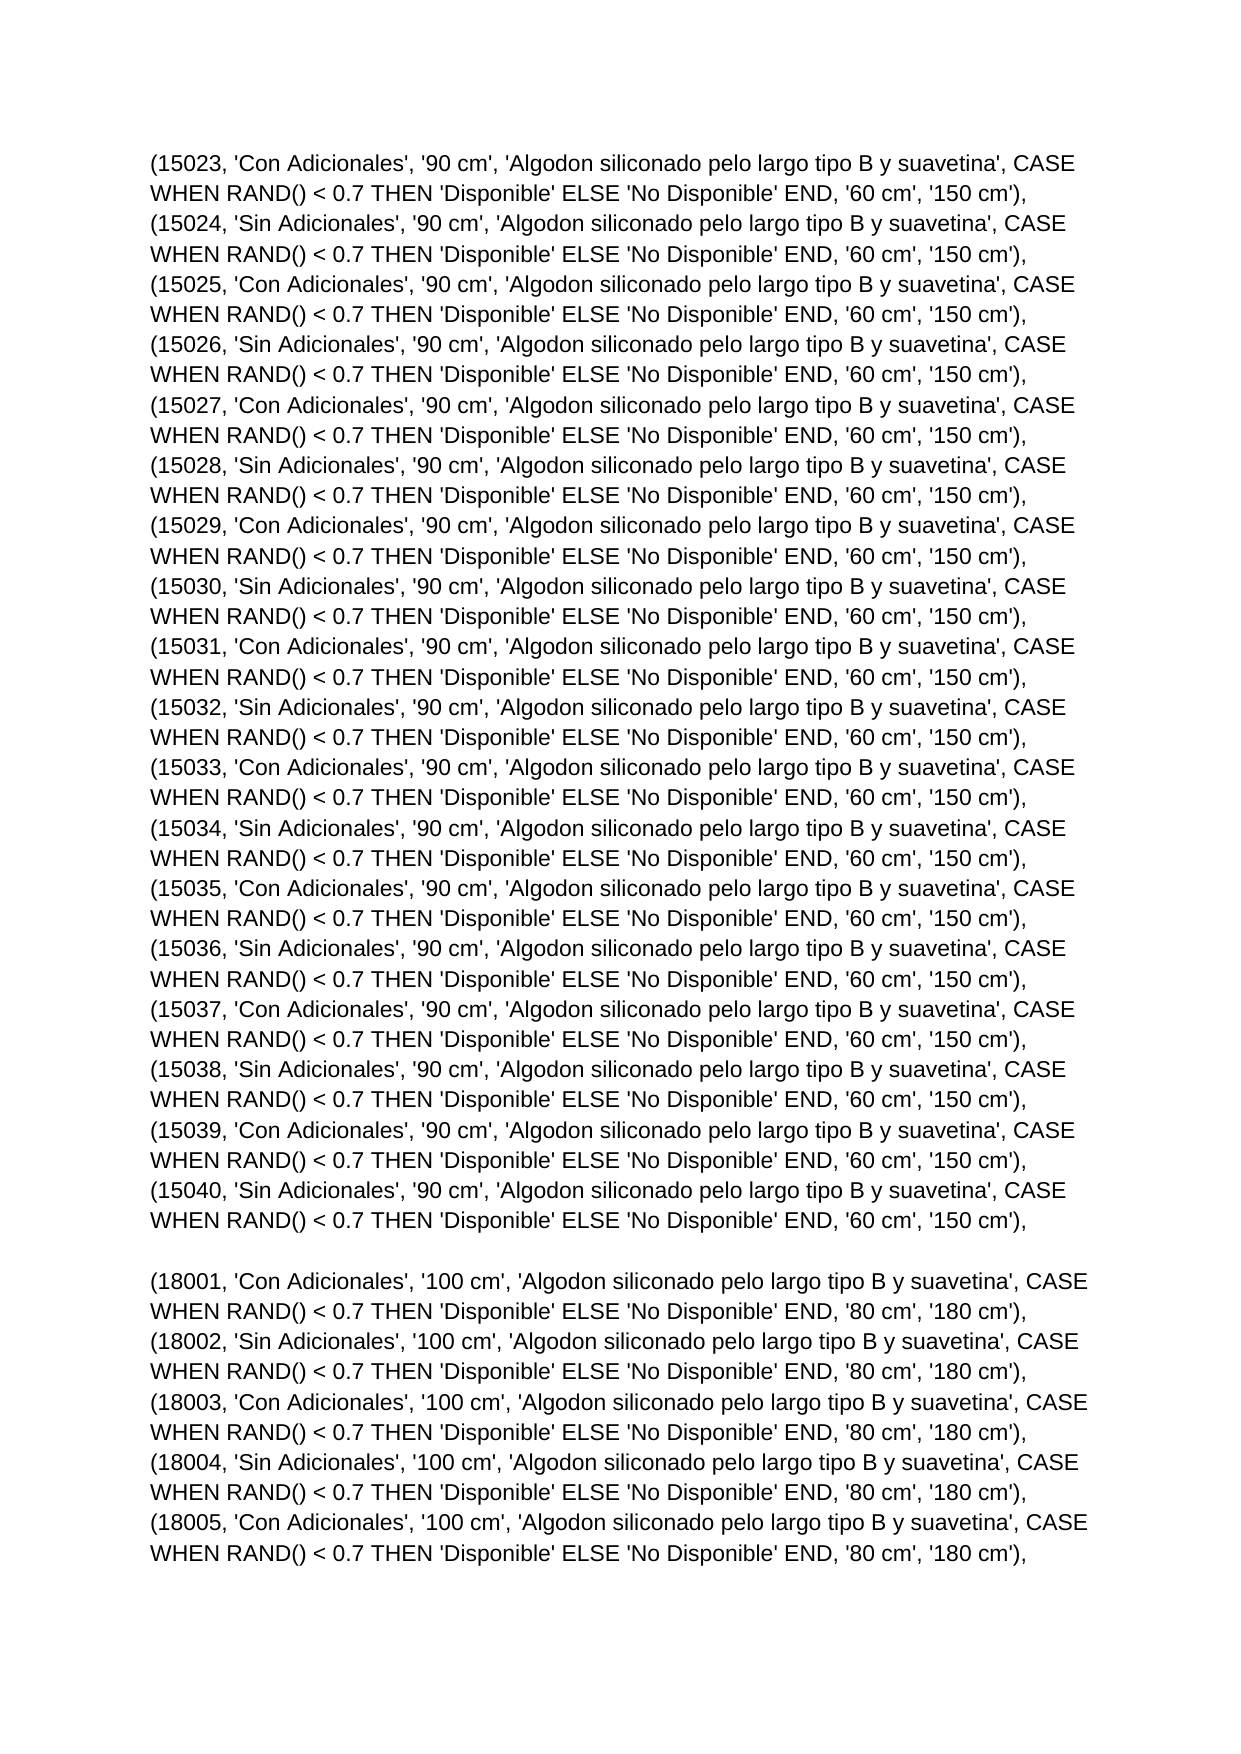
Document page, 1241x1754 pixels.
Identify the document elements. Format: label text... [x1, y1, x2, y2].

text (15035, 'Con Adicionales', '90 cm', 'Algodon siliconado pelo largo tipo B y suavetina', CASE WHEN RAND() < 0.7 THEN 'Disponible' ELSE 'No Disponible' END, '60 cm', '150 cm'), [150, 875, 1090, 932]
text (15036, 'Sin Adicionales', '90 cm', 'Algodon siliconado pelo largo tipo B y suavetina', CASE WHEN RAND() < 0.7 THEN 'Disponible' ELSE 'No Disponible' END, '60 cm', '150 cm'), [150, 935, 1090, 992]
text (18005, 'Con Adicionales', '100 cm', 'Algodon siliconado pelo largo tipo B y suavetina', CASE WHEN RAND() < 0.7 THEN 'Disponible' ELSE 'No Disponible' END, '80 cm', '180 cm'), [150, 1509, 1090, 1566]
text (15032, 'Sin Adicionales', '90 cm', 'Algodon siliconado pelo largo tipo B y suavetina', CASE WHEN RAND() < 0.7 THEN 'Disponible' ELSE 'No Disponible' END, '60 cm', '150 cm'), [150, 694, 1090, 750]
text (15029, 'Con Adicionales', '90 cm', 'Algodon siliconado pelo largo tipo B y suavetina', CASE WHEN RAND() < 0.7 THEN 'Disponible' ELSE 'No Disponible' END, '60 cm', '150 cm'), [150, 512, 1090, 569]
text (15034, 'Sin Adicionales', '90 cm', 'Algodon siliconado pelo largo tipo B y suavetina', CASE WHEN RAND() < 0.7 THEN 'Disponible' ELSE 'No Disponible' END, '60 cm', '150 cm'), [150, 814, 1090, 871]
text (18002, 'Sin Adicionales', '100 cm', 'Algodon siliconado pelo largo tipo B y suavetina', CASE WHEN RAND() < 0.7 THEN 'Disponible' ELSE 'No Disponible' END, '80 cm', '180 cm'), [150, 1328, 1090, 1385]
text (15033, 'Con Adicionales', '90 cm', 'Algodon siliconado pelo largo tipo B y suavetina', CASE WHEN RAND() < 0.7 THEN 'Disponible' ELSE 'No Disponible' END, '60 cm', '150 cm'), [150, 754, 1090, 811]
text (15024, 'Sin Adicionales', '90 cm', 'Algodon siliconado pelo largo tipo B y suavetina', CASE WHEN RAND() < 0.7 THEN 'Disponible' ELSE 'No Disponible' END, '60 cm', '150 cm'), [150, 210, 1090, 267]
text (18004, 'Sin Adicionales', '100 cm', 'Algodon siliconado pelo largo tipo B y suavetina', CASE WHEN RAND() < 0.7 THEN 'Disponible' ELSE 'No Disponible' END, '80 cm', '180 cm'), [150, 1449, 1090, 1506]
text (15023, 'Con Adicionales', '90 cm', 'Algodon siliconado pelo largo tipo B y suavetina', CASE WHEN RAND() < 0.7 THEN 'Disponible' ELSE 'No Disponible' END, '60 cm', '150 cm'), [150, 150, 1090, 207]
text (15028, 'Sin Adicionales', '90 cm', 'Algodon siliconado pelo largo tipo B y suavetina', CASE WHEN RAND() < 0.7 THEN 'Disponible' ELSE 'No Disponible' END, '60 cm', '150 cm'), [150, 452, 1090, 509]
text (15027, 'Con Adicionales', '90 cm', 'Algodon siliconado pelo largo tipo B y suavetina', CASE WHEN RAND() < 0.7 THEN 'Disponible' ELSE 'No Disponible' END, '60 cm', '150 cm'), [150, 392, 1090, 448]
text (15030, 'Sin Adicionales', '90 cm', 'Algodon siliconado pelo largo tipo B y suavetina', CASE WHEN RAND() < 0.7 THEN 'Disponible' ELSE 'No Disponible' END, '60 cm', '150 cm'), [150, 573, 1090, 629]
text (15039, 'Con Adicionales', '90 cm', 'Algodon siliconado pelo largo tipo B y suavetina', CASE WHEN RAND() < 0.7 THEN 'Disponible' ELSE 'No Disponible' END, '60 cm', '150 cm'), [150, 1117, 1090, 1173]
text (15025, 'Con Adicionales', '90 cm', 'Algodon siliconado pelo largo tipo B y suavetina', CASE WHEN RAND() < 0.7 THEN 'Disponible' ELSE 'No Disponible' END, '60 cm', '150 cm'), [150, 271, 1090, 327]
text (18001, 'Con Adicionales', '100 cm', 'Algodon siliconado pelo largo tipo B y suavetina', CASE WHEN RAND() < 0.7 THEN 'Disponible' ELSE 'No Disponible' END, '80 cm', '180 cm'), [150, 1268, 1090, 1324]
text (15040, 'Sin Adicionales', '90 cm', 'Algodon siliconado pelo largo tipo B y suavetina', CASE WHEN RAND() < 0.7 THEN 'Disponible' ELSE 'No Disponible' END, '60 cm', '150 cm'), [150, 1177, 1090, 1234]
text (15031, 'Con Adicionales', '90 cm', 'Algodon siliconado pelo largo tipo B y suavetina', CASE WHEN RAND() < 0.7 THEN 'Disponible' ELSE 'No Disponible' END, '60 cm', '150 cm'), [150, 633, 1090, 690]
text (15026, 'Sin Adicionales', '90 cm', 'Algodon siliconado pelo largo tipo B y suavetina', CASE WHEN RAND() < 0.7 THEN 'Disponible' ELSE 'No Disponible' END, '60 cm', '150 cm'), [150, 331, 1090, 388]
text (15037, 'Con Adicionales', '90 cm', 'Algodon siliconado pelo largo tipo B y suavetina', CASE WHEN RAND() < 0.7 THEN 'Disponible' ELSE 'No Disponible' END, '60 cm', '150 cm'), [150, 996, 1090, 1052]
text (15038, 'Sin Adicionales', '90 cm', 'Algodon siliconado pelo largo tipo B y suavetina', CASE WHEN RAND() < 0.7 THEN 'Disponible' ELSE 'No Disponible' END, '60 cm', '150 cm'), [150, 1056, 1090, 1113]
text (18003, 'Con Adicionales', '100 cm', 'Algodon siliconado pelo largo tipo B y suavetina', CASE WHEN RAND() < 0.7 THEN 'Disponible' ELSE 'No Disponible' END, '80 cm', '180 cm'), [150, 1388, 1090, 1445]
